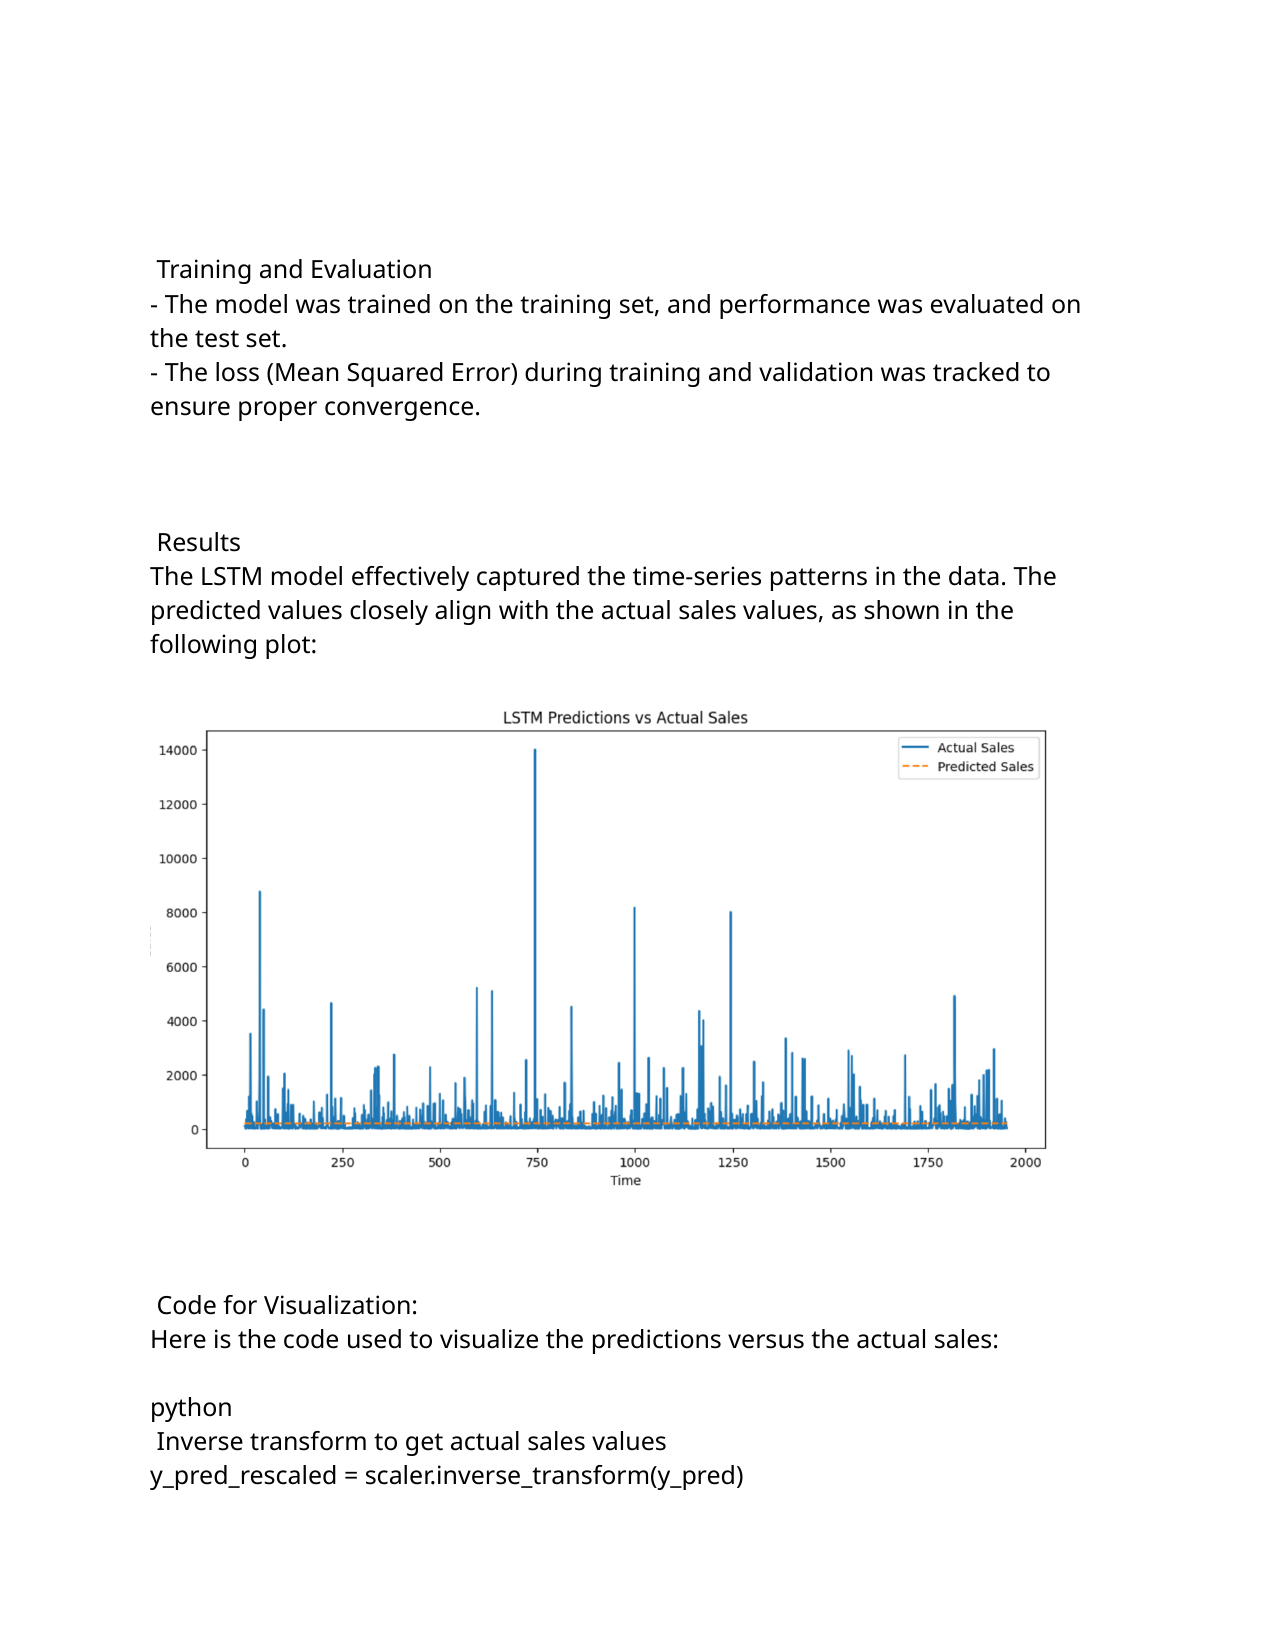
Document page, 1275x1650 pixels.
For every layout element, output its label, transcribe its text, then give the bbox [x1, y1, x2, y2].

text - The loss (Mean Squared Error) during training and validation was tracked to ensure proper convergence. [150, 354, 1125, 422]
text Here is the code used to visualize the predictions versus the actual sales: [150, 1322, 1125, 1356]
text python [150, 1390, 1125, 1424]
text Results [150, 525, 1125, 559]
text Code for Visualization: [150, 1288, 1125, 1322]
text Training and Evaluation [150, 252, 1125, 286]
text - The model was trained on the training set, and performance was evaluated on the test set. [150, 286, 1125, 354]
text Inverse transform to get actual sales values [150, 1424, 1125, 1458]
text y_pred_rescaled = scaler.inverse_transform(y_pred) [150, 1458, 1125, 1492]
picture [150, 695, 1125, 1220]
text The LSTM model effectively captured the time-series patterns in the data. The predicted values closely align with the actual sales values, as shown in the following plot: [150, 559, 1125, 661]
